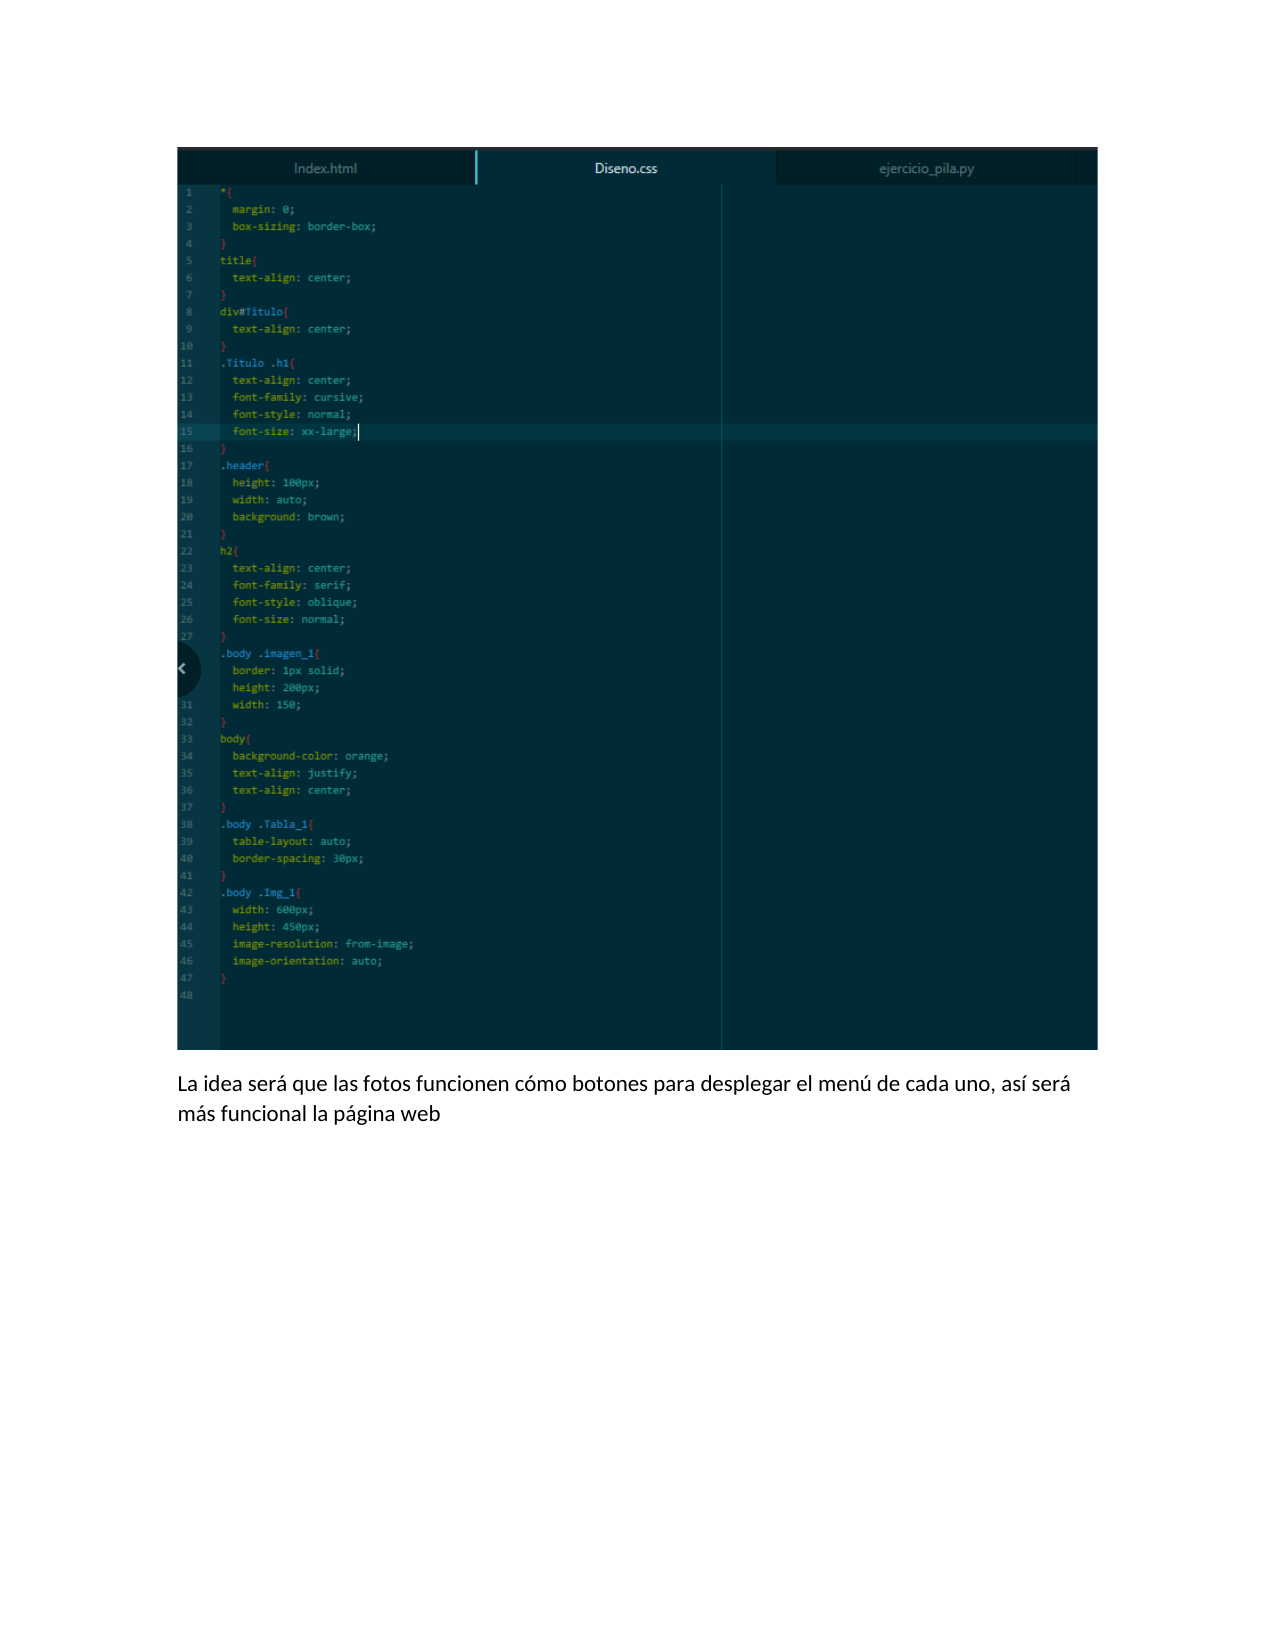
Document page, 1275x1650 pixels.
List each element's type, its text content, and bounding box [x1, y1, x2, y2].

picture [333, 379, 345, 383]
picture [233, 923, 245, 930]
picture [177, 147, 1098, 1050]
picture [265, 598, 273, 605]
picture [233, 769, 257, 776]
picture [333, 276, 344, 281]
picture [327, 223, 345, 230]
picture [233, 410, 250, 417]
picture [239, 565, 257, 571]
picture [252, 684, 267, 693]
picture [278, 769, 295, 778]
picture [277, 838, 306, 847]
picture [241, 257, 251, 264]
picture [233, 479, 245, 486]
picture [233, 701, 250, 708]
picture [253, 752, 295, 761]
picture [321, 428, 351, 437]
picture [315, 275, 330, 281]
picture [287, 684, 313, 693]
picture [284, 668, 300, 676]
picture [314, 788, 331, 793]
picture [278, 430, 289, 435]
picture [278, 618, 289, 622]
picture [252, 479, 267, 488]
picture [283, 923, 313, 932]
picture [233, 428, 250, 435]
picture [278, 223, 295, 232]
picture [316, 940, 332, 947]
picture [315, 327, 330, 332]
picture [229, 308, 244, 315]
picture [315, 584, 332, 588]
picture [315, 378, 330, 383]
picture [303, 855, 320, 864]
picture [233, 223, 250, 230]
picture [239, 276, 250, 281]
picture [253, 513, 295, 522]
picture [353, 958, 367, 964]
picture [278, 325, 295, 334]
picture [308, 513, 338, 520]
picture [277, 906, 306, 915]
picture [233, 325, 256, 332]
picture [353, 942, 370, 947]
picture [303, 940, 311, 947]
picture [285, 957, 306, 964]
picture [264, 393, 282, 400]
picture [233, 752, 250, 759]
picture [303, 618, 332, 622]
picture [233, 855, 270, 862]
picture [233, 581, 250, 588]
picture [278, 857, 300, 864]
picture [333, 789, 345, 793]
picture [233, 496, 250, 503]
text La idea será que las fotos funcionen cómo botones para desplegar el menú de cada uno, así será más funcional la página web [177, 1069, 1098, 1127]
picture [308, 223, 325, 230]
picture [239, 379, 250, 383]
picture [271, 942, 295, 947]
picture [379, 940, 407, 949]
picture [260, 276, 270, 281]
picture [264, 581, 282, 588]
picture [233, 684, 245, 691]
picture [233, 615, 250, 622]
picture [233, 667, 270, 674]
picture [239, 837, 251, 845]
picture [233, 513, 248, 520]
picture [290, 393, 301, 403]
picture [321, 396, 338, 400]
picture [233, 598, 250, 605]
picture [239, 787, 256, 793]
picture [314, 566, 332, 571]
picture [603, 167, 645, 173]
picture [259, 223, 275, 230]
picture [346, 754, 357, 759]
picture [648, 167, 657, 173]
picture [265, 411, 273, 417]
picture [234, 957, 264, 966]
picture [253, 837, 264, 845]
picture [359, 754, 382, 761]
picture [279, 376, 295, 386]
picture [233, 393, 250, 400]
picture [279, 274, 295, 283]
picture [278, 564, 295, 574]
picture [319, 413, 338, 417]
picture [595, 163, 603, 173]
picture [353, 223, 369, 230]
picture [284, 479, 313, 488]
picture [310, 769, 326, 778]
picture [281, 308, 287, 317]
picture [284, 598, 295, 605]
picture [284, 701, 295, 708]
picture [233, 906, 250, 913]
picture [284, 410, 295, 418]
picture [235, 940, 268, 949]
picture [252, 923, 267, 932]
picture [333, 327, 345, 332]
picture [278, 497, 292, 503]
picture [327, 959, 338, 964]
picture [303, 752, 332, 759]
picture [333, 566, 345, 571]
picture [333, 601, 351, 608]
picture [321, 840, 332, 844]
picture [340, 769, 351, 778]
picture [271, 959, 282, 964]
picture [346, 396, 357, 400]
picture [334, 855, 356, 864]
picture [278, 786, 295, 796]
picture [308, 957, 319, 964]
picture [291, 581, 301, 591]
picture [309, 667, 325, 674]
picture [233, 206, 270, 215]
picture [308, 599, 316, 605]
picture [265, 428, 275, 435]
